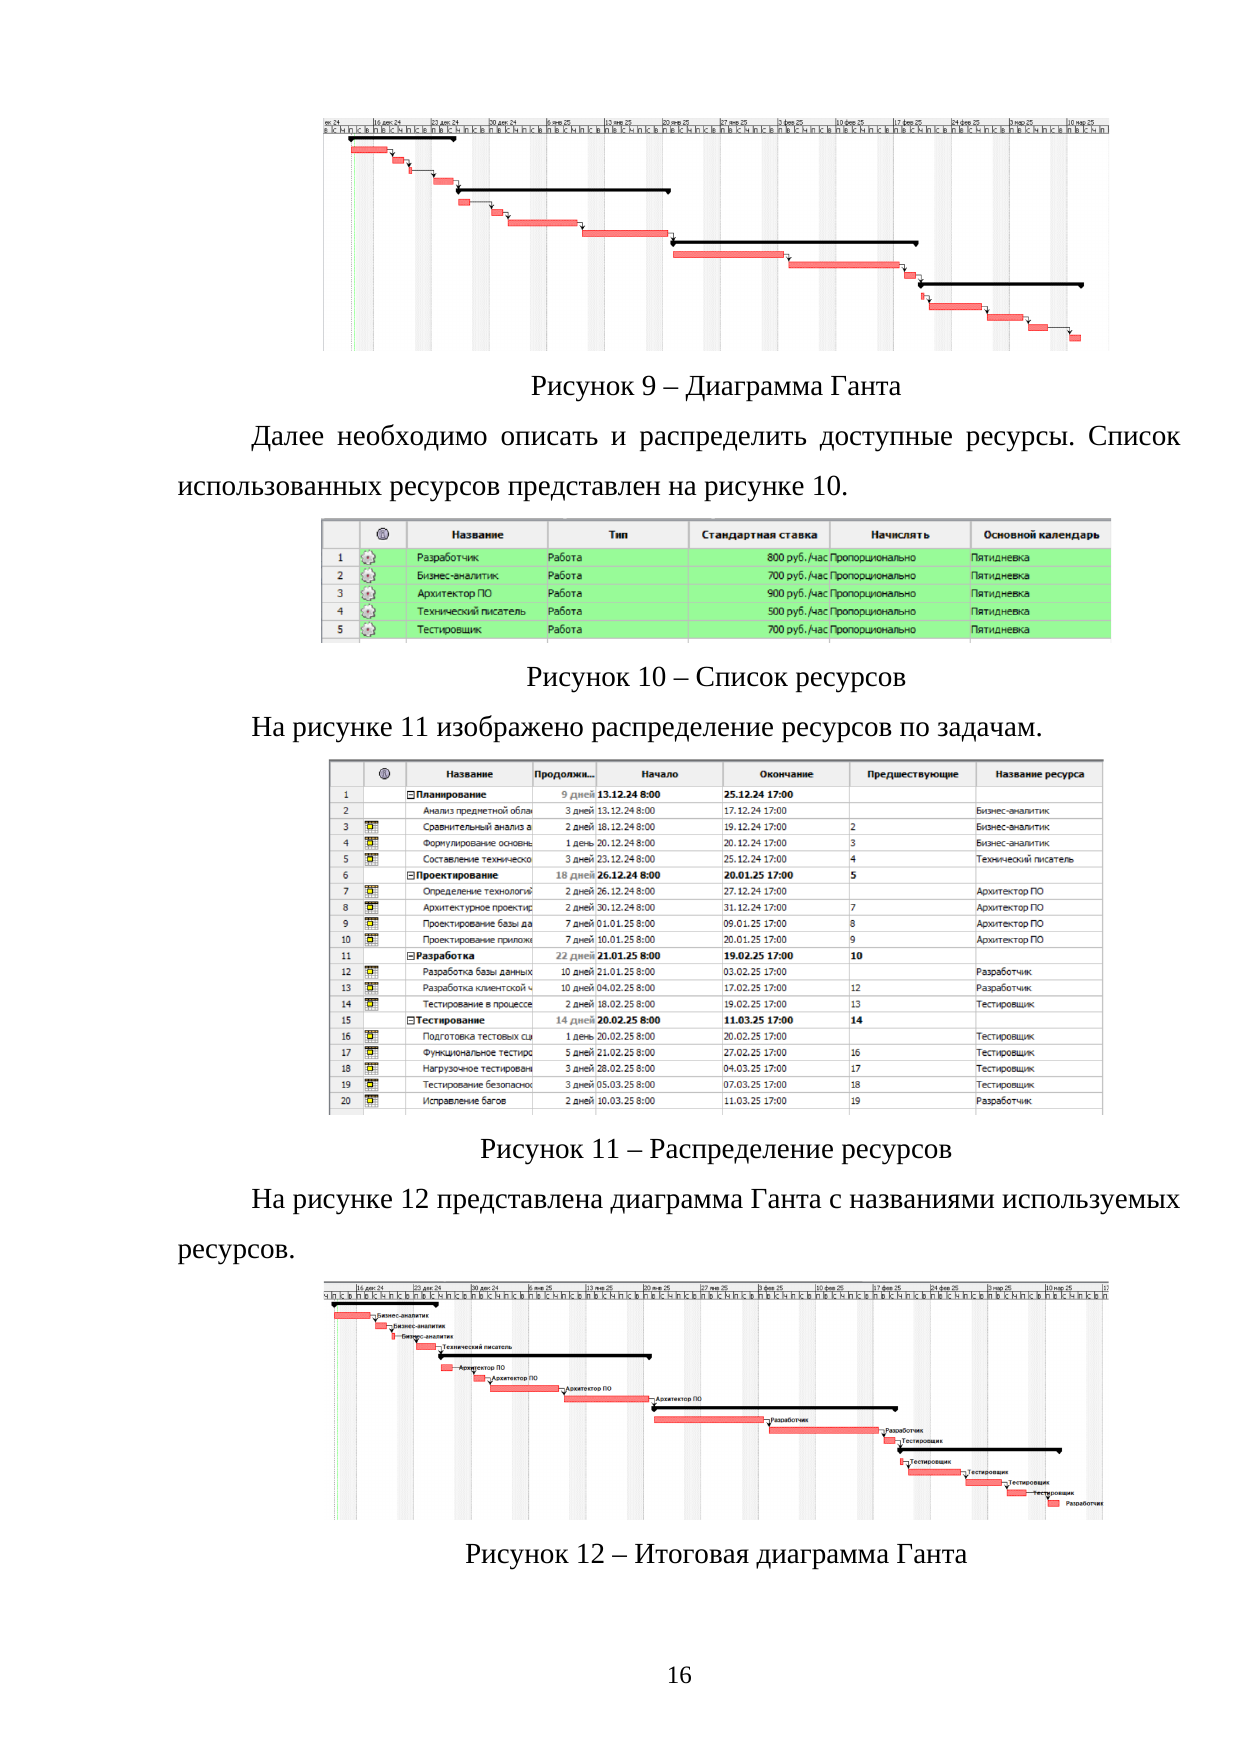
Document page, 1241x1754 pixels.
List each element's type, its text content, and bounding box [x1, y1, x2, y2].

list Далее необходимо описать и распределить доступные ресурсы. Список использованных ресурсов представлен на рисунке 10. [177, 418, 1181, 502]
list Рисунок 9 – Диаграмма Ганта [177, 368, 1181, 401]
picture [328, 759, 1104, 1115]
picture [323, 1281, 1109, 1520]
list Рисунок 12 – Итоговая диаграмма Ганта [177, 1536, 1181, 1570]
list Рисунок 11 – Распределение ресурсов [177, 1131, 1181, 1164]
list На рисунке 12 представлена диаграмма Ганта с названиями используемых ресурсов. [177, 1181, 1181, 1265]
list Рисунок 10 – Список ресурсов [177, 659, 1181, 693]
picture [323, 118, 1110, 351]
list На рисунке 11 изображено распределение ресурсов по задачам. [177, 709, 1181, 743]
picture [321, 518, 1112, 643]
